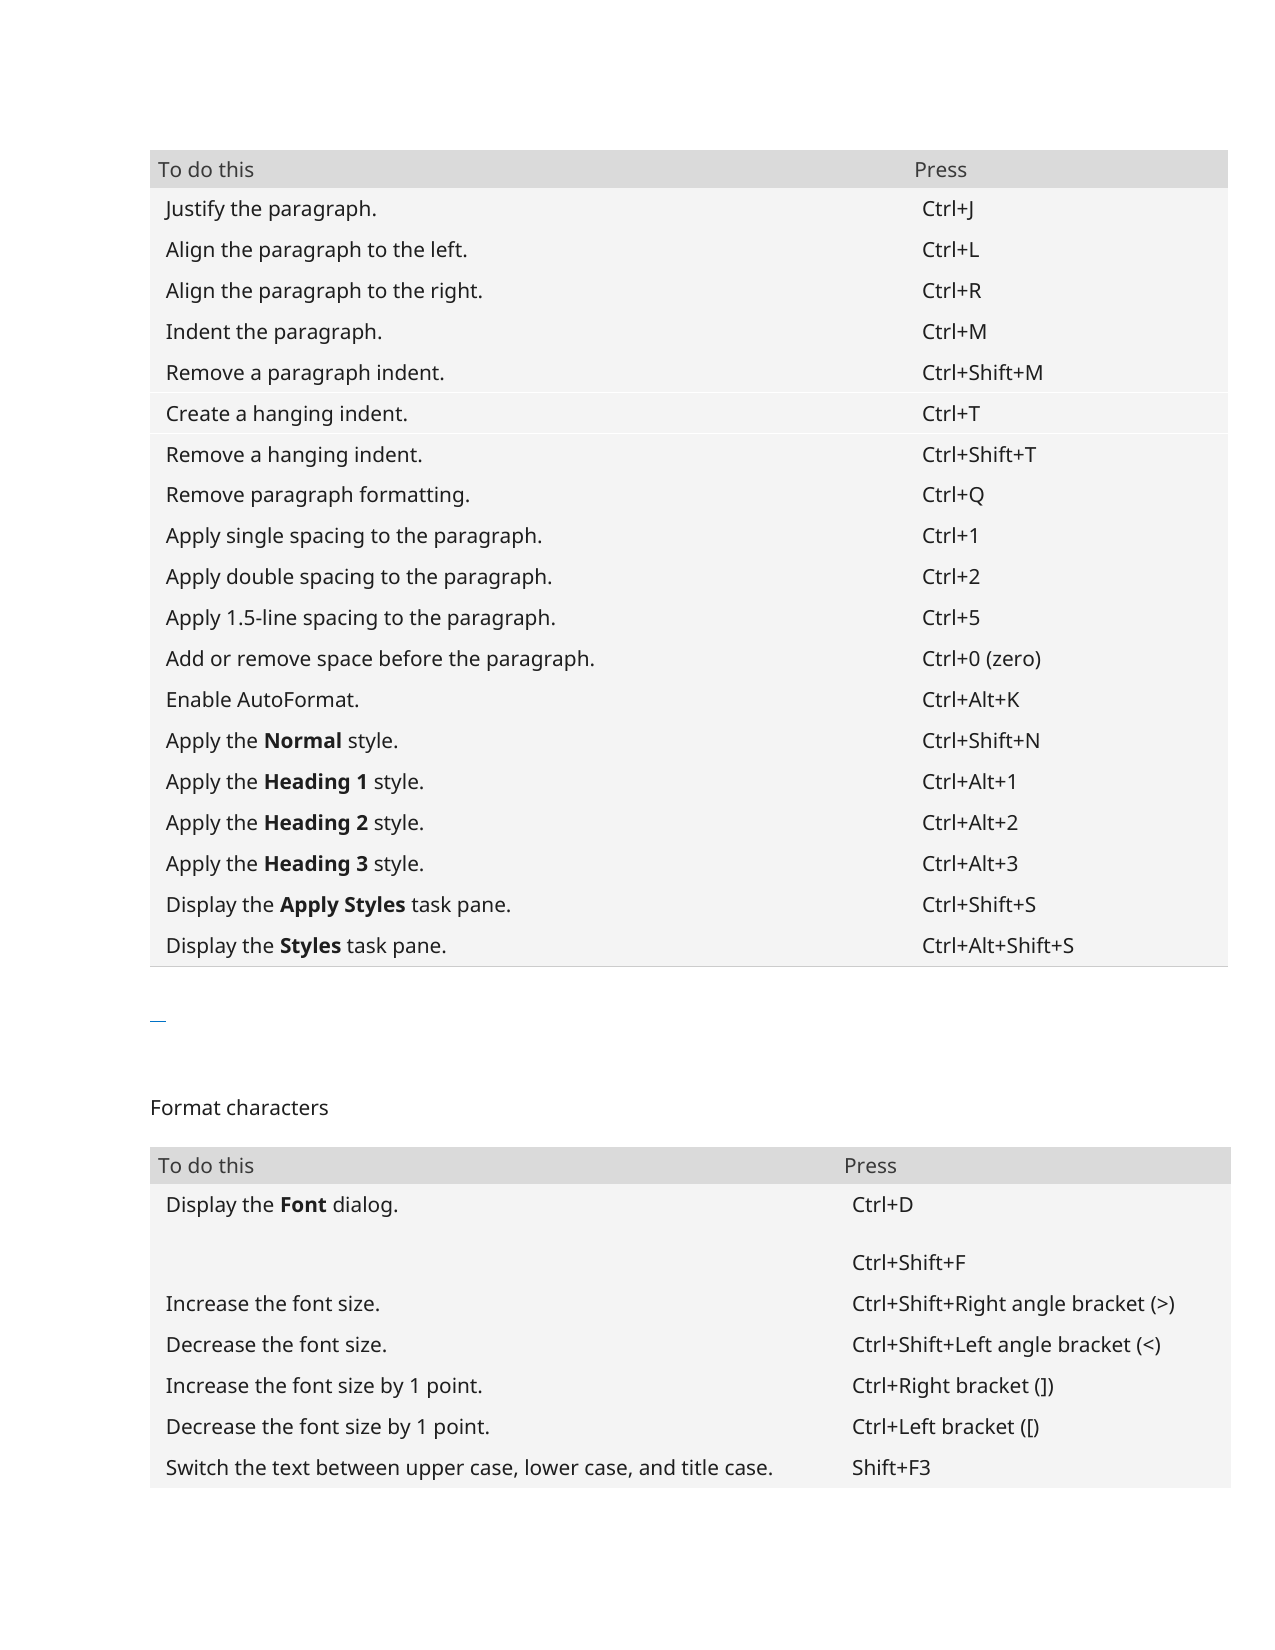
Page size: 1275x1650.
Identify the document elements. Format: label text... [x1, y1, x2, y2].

table_cell Ctrl+5 [906, 597, 1228, 638]
table_cell Ctrl+2 [906, 556, 1228, 597]
table_cell Switch the text between upper case, lower case, and title case. [150, 1447, 836, 1488]
table_cell Display the Font dialog. [150, 1184, 836, 1283]
table_cell Ctrl+D Ctrl+Shift+F [836, 1184, 1231, 1283]
table_cell Apply double spacing to the paragraph. [150, 556, 906, 597]
table_cell Ctrl+0 (zero) [906, 638, 1228, 679]
table_cell Ctrl+Shift+T [906, 434, 1228, 474]
table_cell Align the paragraph to the right. [150, 270, 906, 311]
table_cell Remove a hanging indent. [150, 434, 906, 474]
table_cell Create a hanging indent. [150, 393, 906, 433]
table_cell Apply the Heading 1 style. [150, 761, 906, 802]
table_cell Apply the Heading 2 style. [150, 802, 906, 843]
table_cell Decrease the font size. [150, 1324, 836, 1365]
table_cell Ctrl+Alt+3 [906, 843, 1228, 884]
table_cell Ctrl+1 [906, 515, 1228, 556]
table_cell Ctrl+M [906, 311, 1228, 352]
table_cell Increase the font size by 1 point. [150, 1365, 836, 1406]
table_cell Indent the paragraph. [150, 311, 906, 352]
table_cell Ctrl+Alt+Shift+S [906, 925, 1228, 966]
table_cell Ctrl+Alt+2 [906, 802, 1228, 843]
table_header Press [836, 1147, 1231, 1184]
table_cell Ctrl+T [906, 393, 1228, 433]
table_header To do this [150, 150, 906, 188]
table_cell Ctrl+Shift+S [906, 884, 1228, 925]
table_cell Align the paragraph to the left. [150, 229, 906, 270]
table_cell Display the Styles task pane. [150, 925, 906, 966]
table_cell Ctrl+Left bracket ([) [836, 1406, 1231, 1447]
table_cell Ctrl+Shift+Right angle bracket (>) [836, 1283, 1231, 1324]
table_cell Increase the font size. [150, 1283, 836, 1324]
table_header To do this [150, 1147, 836, 1184]
table_cell Justify the paragraph. [150, 188, 906, 229]
table_cell Display the Apply Styles task pane. [150, 884, 906, 925]
table_cell Enable AutoFormat. [150, 679, 906, 720]
text Format characters [150, 1093, 1125, 1122]
table_cell Apply 1.5-line spacing to the paragraph. [150, 597, 906, 638]
table_cell Ctrl+Shift+N [906, 720, 1228, 761]
table_cell Shift+F3 [836, 1447, 1231, 1488]
table_cell Ctrl+Alt+K [906, 679, 1228, 720]
table_cell Apply single spacing to the paragraph. [150, 515, 906, 556]
table_cell Add or remove space before the paragraph. [150, 638, 906, 679]
table_cell Ctrl+Shift+Left angle bracket (<) [836, 1324, 1231, 1365]
table_cell Ctrl+R [906, 270, 1228, 311]
table_header Press [906, 150, 1228, 188]
table_cell Ctrl+L [906, 229, 1228, 270]
table_cell Ctrl+Shift+M [906, 352, 1228, 392]
table_cell Apply the Normal style. [150, 720, 906, 761]
table_cell Decrease the font size by 1 point. [150, 1406, 836, 1447]
table_cell Ctrl+Alt+1 [906, 761, 1228, 802]
table_cell Ctrl+J [906, 188, 1228, 229]
table_cell Remove paragraph formatting. [150, 474, 906, 515]
table_cell Remove a paragraph indent. [150, 352, 906, 392]
table_cell Ctrl+Q [906, 474, 1228, 515]
table_cell Ctrl+Right bracket (]) [836, 1365, 1231, 1406]
table_cell Apply the Heading 3 style. [150, 843, 906, 884]
